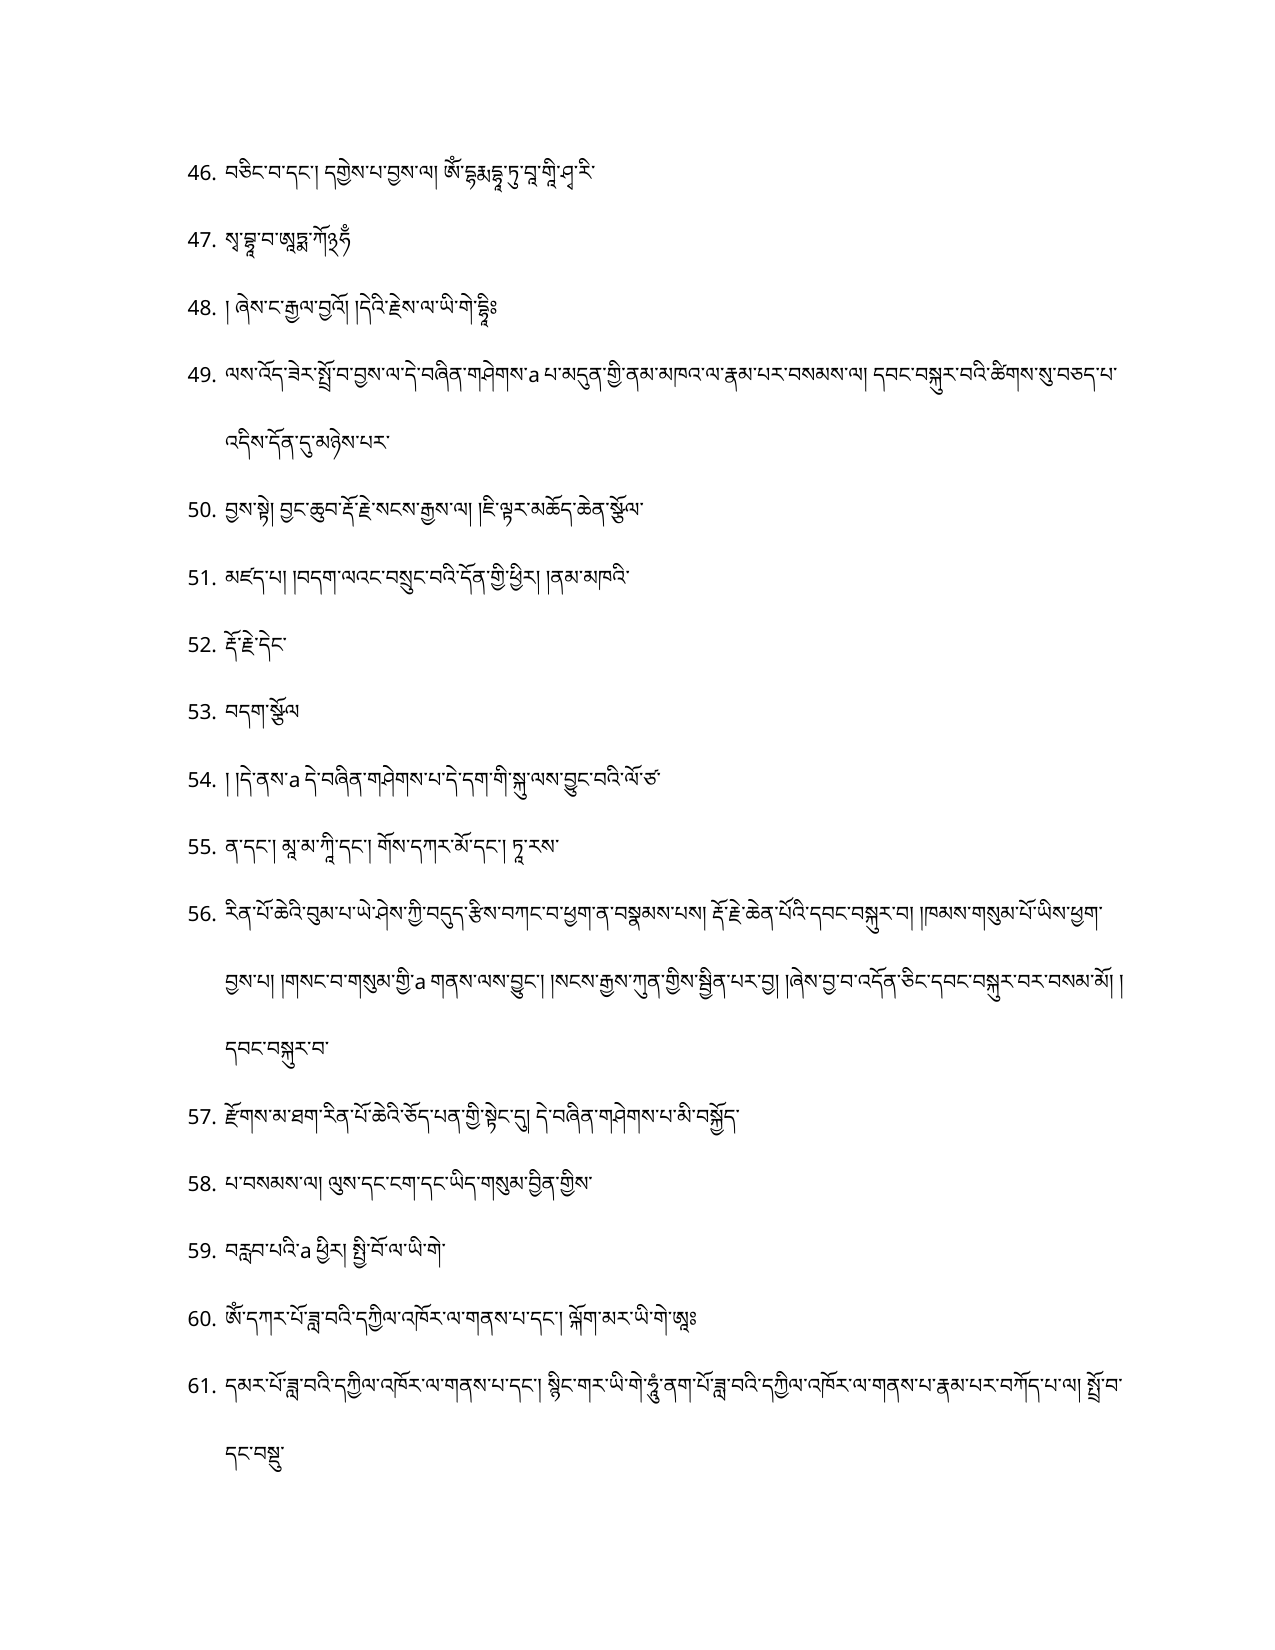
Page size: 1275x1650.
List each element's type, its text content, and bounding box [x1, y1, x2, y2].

list བདག་སྩོལ [187, 689, 1125, 748]
list སྭ་བྷཱ་བ་ཨཱཏྨ་ཀོ྅ཧྃ [187, 217, 1125, 276]
list ལས་འོད་ཟེར་སྤྲོ་བ་བྱས་ལ་དེ་བཞིན་གཤེགས་aཔ་མདུན་གྱི་ནམ་མཁའ་ལ་རྣམ་པར་བསམས་ལ། དབང་བསྐུར་བའི་ཚིགས་སུ་བཅད་པ་འདིས་དོན་དུ་མཉེས་པར་ [187, 352, 1125, 478]
list བཅིང་བ་དང༌། དགྱེས་པ་བྱས་ལ། ཨོཾ་དྷརྨདྷཱ་ཏུ་བཱ་གཱི་ཤྭ་རི་ [187, 150, 1125, 209]
list ། ཞེས་ང་རྒྱལ་བྱའོ། །དེའི་རྗེས་ལ་ཡི་གེ་དྷཱིཿ [187, 285, 1125, 343]
list ན་དང༌། མཱ་མ་ཀཱི་དང༌། གོས་དཀར་མོ་དང༌། ཏཱ་རས་ [187, 824, 1125, 883]
list ། །དེ་ནས་aདེ་བཞིན་གཤེགས་པ་དེ་དག་གི་སྐུ་ལས་བྱུང་བའི་ལོ་ཙ་ [187, 757, 1125, 815]
list ཨོཾ་དཀར་པོ་ཟླ་བའི་དཀྱིལ་འཁོར་ལ་གནས་པ་དང༌། ལྐོག་མར་ཡི་གེ་ཨཱཿ [187, 1296, 1125, 1354]
list རྡོ་རྗེ་དེང་ [187, 622, 1125, 680]
list བྱས་སྟེ། བྱང་ཆུབ་རྡོ་རྗེ་སངས་རྒྱས་ལ། །ཇི་ལྟར་མཆོད་ཆེན་སྩོལ་ [187, 487, 1125, 546]
list པ་བསམས་ལ། ལུས་དང་ངག་དང་ཡིད་གསུམ་བྱིན་གྱིས་ [187, 1161, 1125, 1219]
list དམར་པོ་ཟླ་བའི་དཀྱིལ་འཁོར་ལ་གནས་པ་དང༌། སྙིང་གར་ཡི་གེ་ཧཱུཾ་ནག་པོ་ཟླ་བའི་དཀྱིལ་འཁོར་ལ་གནས་པ་རྣམ་པར་བཀོད་པ་ལ། སྤྲོ་བ་དང་བསྡུ་ [187, 1363, 1125, 1489]
list རིན་པོ་ཆེའི་བུམ་པ་ཡེ་ཤེས་ཀྱི་བདུད་རྩིས་བཀང་བ་ཕྱག་ན་བསྣམས་པས། རྡོ་རྗེ་ཆེན་པོའི་དབང་བསྐུར་བ། །ཁམས་གསུམ་པོ་ཡིས་ཕྱག་བྱས་པ། །གསང་བ་གསུམ་གྱི་aགནས་ལས་བྱུང༌། །སངས་རྒྱས་ཀུན་གྱིས་སྦྱིན་པར་བྱ། །ཞེས་བྱ་བ་འདོན་ཅིང་དབང་བསྐུར་བར་བསམ་མོ། །དབང་བསྐུར་བ་ [187, 891, 1125, 1085]
list མཛད་པ། །བདག་ལའང་བསྲུང་བའི་དོན་གྱི་ཕྱིར། །ནམ་མཁའི་ [187, 554, 1125, 613]
list རྫོགས་མ་ཐག་རིན་པོ་ཆེའི་ཅོད་པན་གྱི་སྟེང་དུ། དེ་བཞིན་གཤེགས་པ་མི་བསྐྱོད་ [187, 1093, 1125, 1152]
list བརླབ་པའི་aཕྱིར། སྤྱི་བོ་ལ་ཡི་གེ་ [187, 1228, 1125, 1287]
